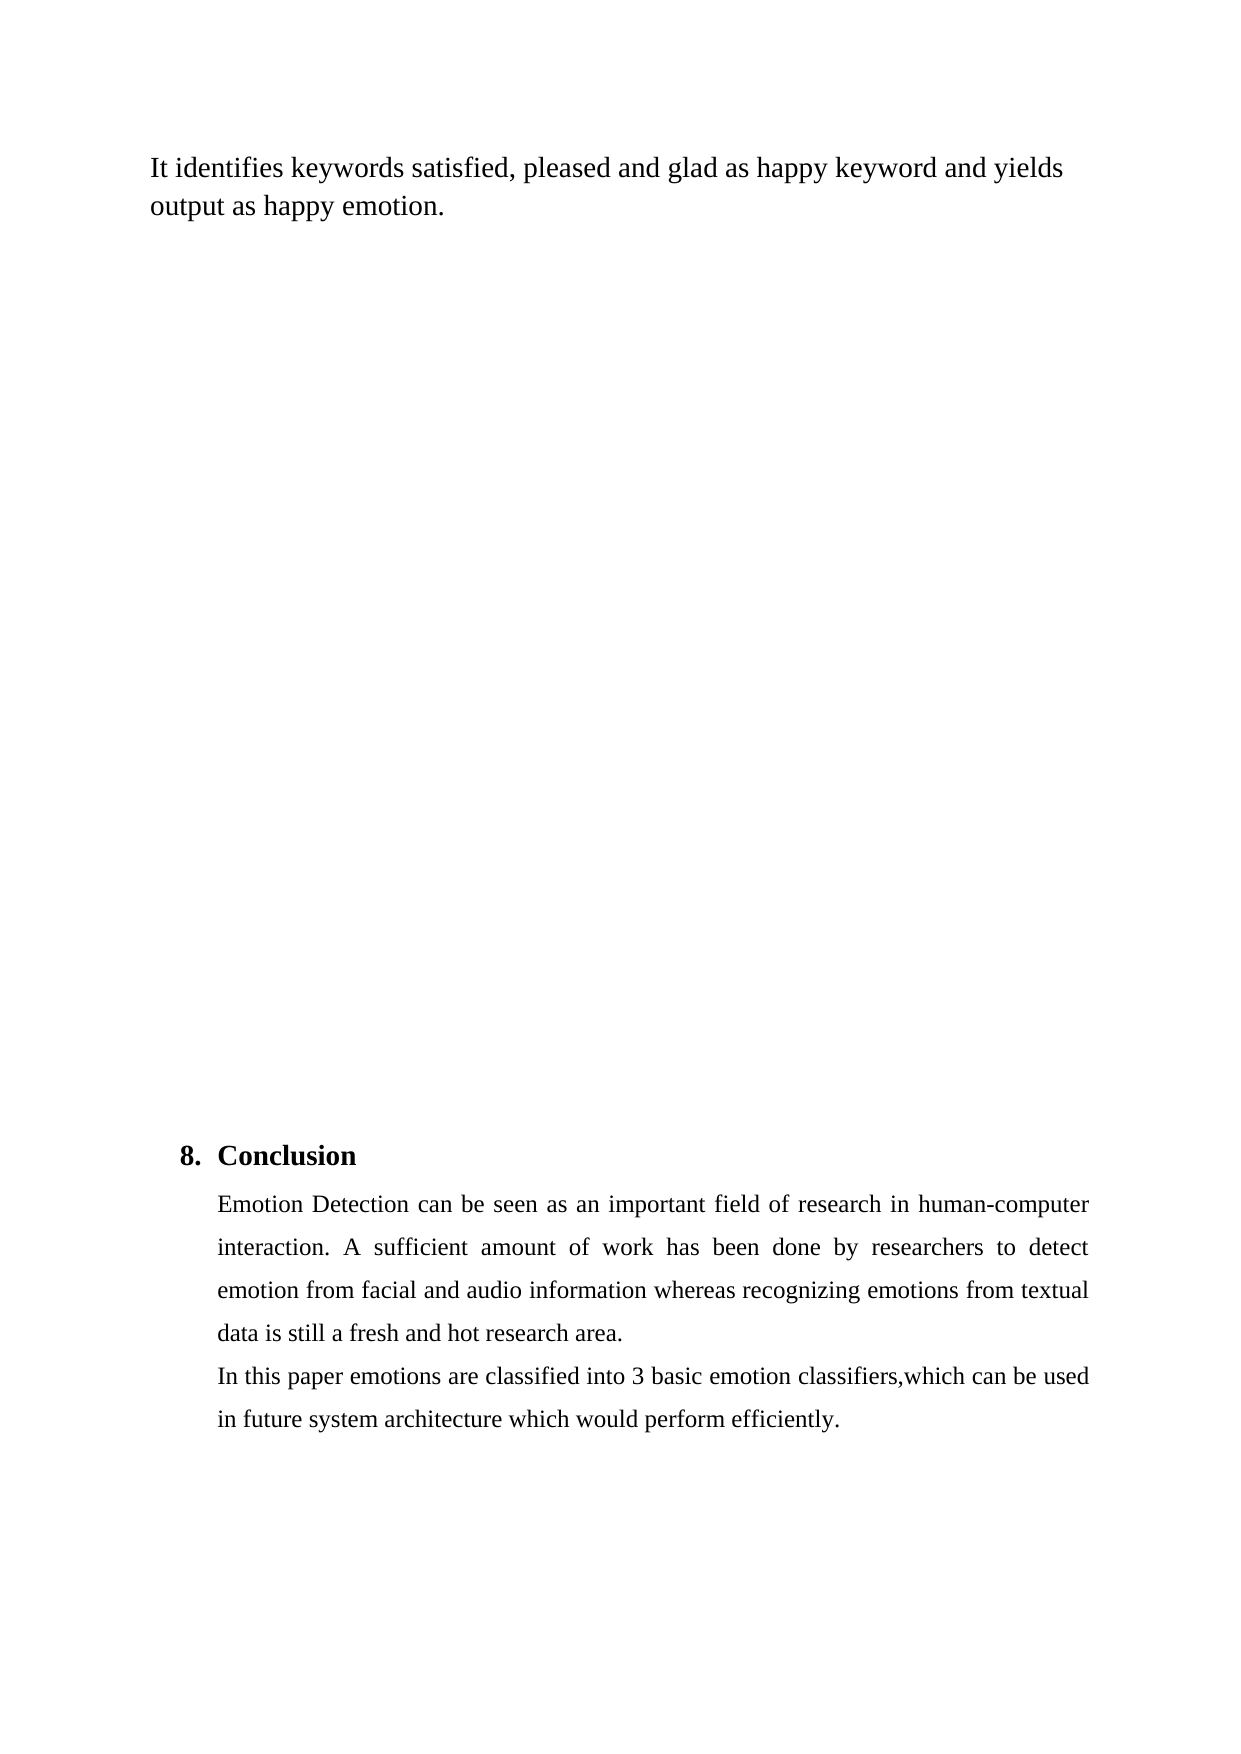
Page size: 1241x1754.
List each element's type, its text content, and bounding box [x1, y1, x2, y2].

text It identifies keywords satisfied, pleased and glad as happy keyword and yields output as happy emotion. [150, 150, 1090, 222]
list Conclusion [179, 1138, 1090, 1172]
list In this paper emotions are classified into 3 basic emotion classifiers,which can be used in future system architecture which would perform efficiently. [217, 1361, 1090, 1433]
list Emotion Detection can be seen as an important field of research in human-computer interaction. A sufficient amount of work has been done by researchers to detect emotion from facial and audio information whereas recognizing emotions from textual data is still a fresh and hot research area. [217, 1189, 1090, 1347]
